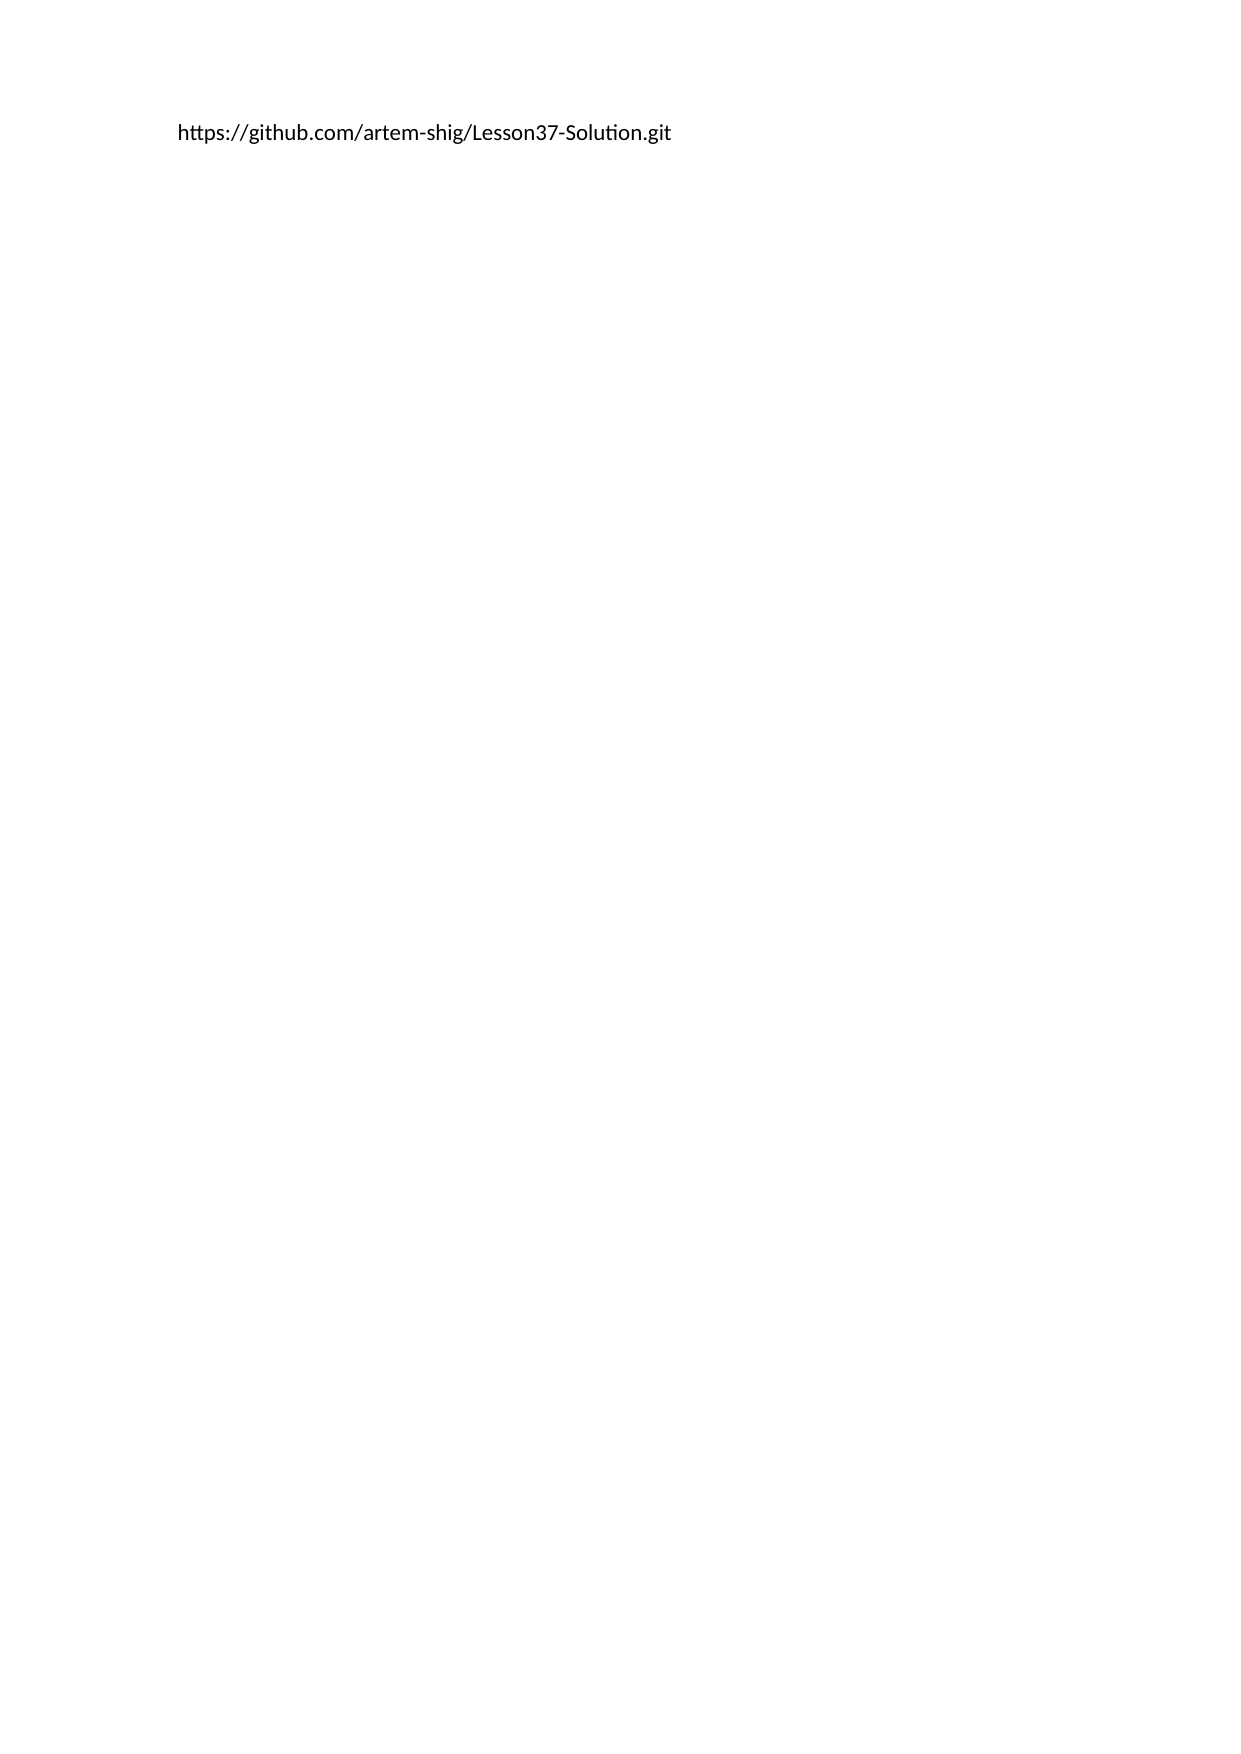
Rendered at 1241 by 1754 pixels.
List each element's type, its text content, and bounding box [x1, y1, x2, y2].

text https://github.com/artem-shig/Lesson37-Solution.git [177, 118, 1152, 146]
